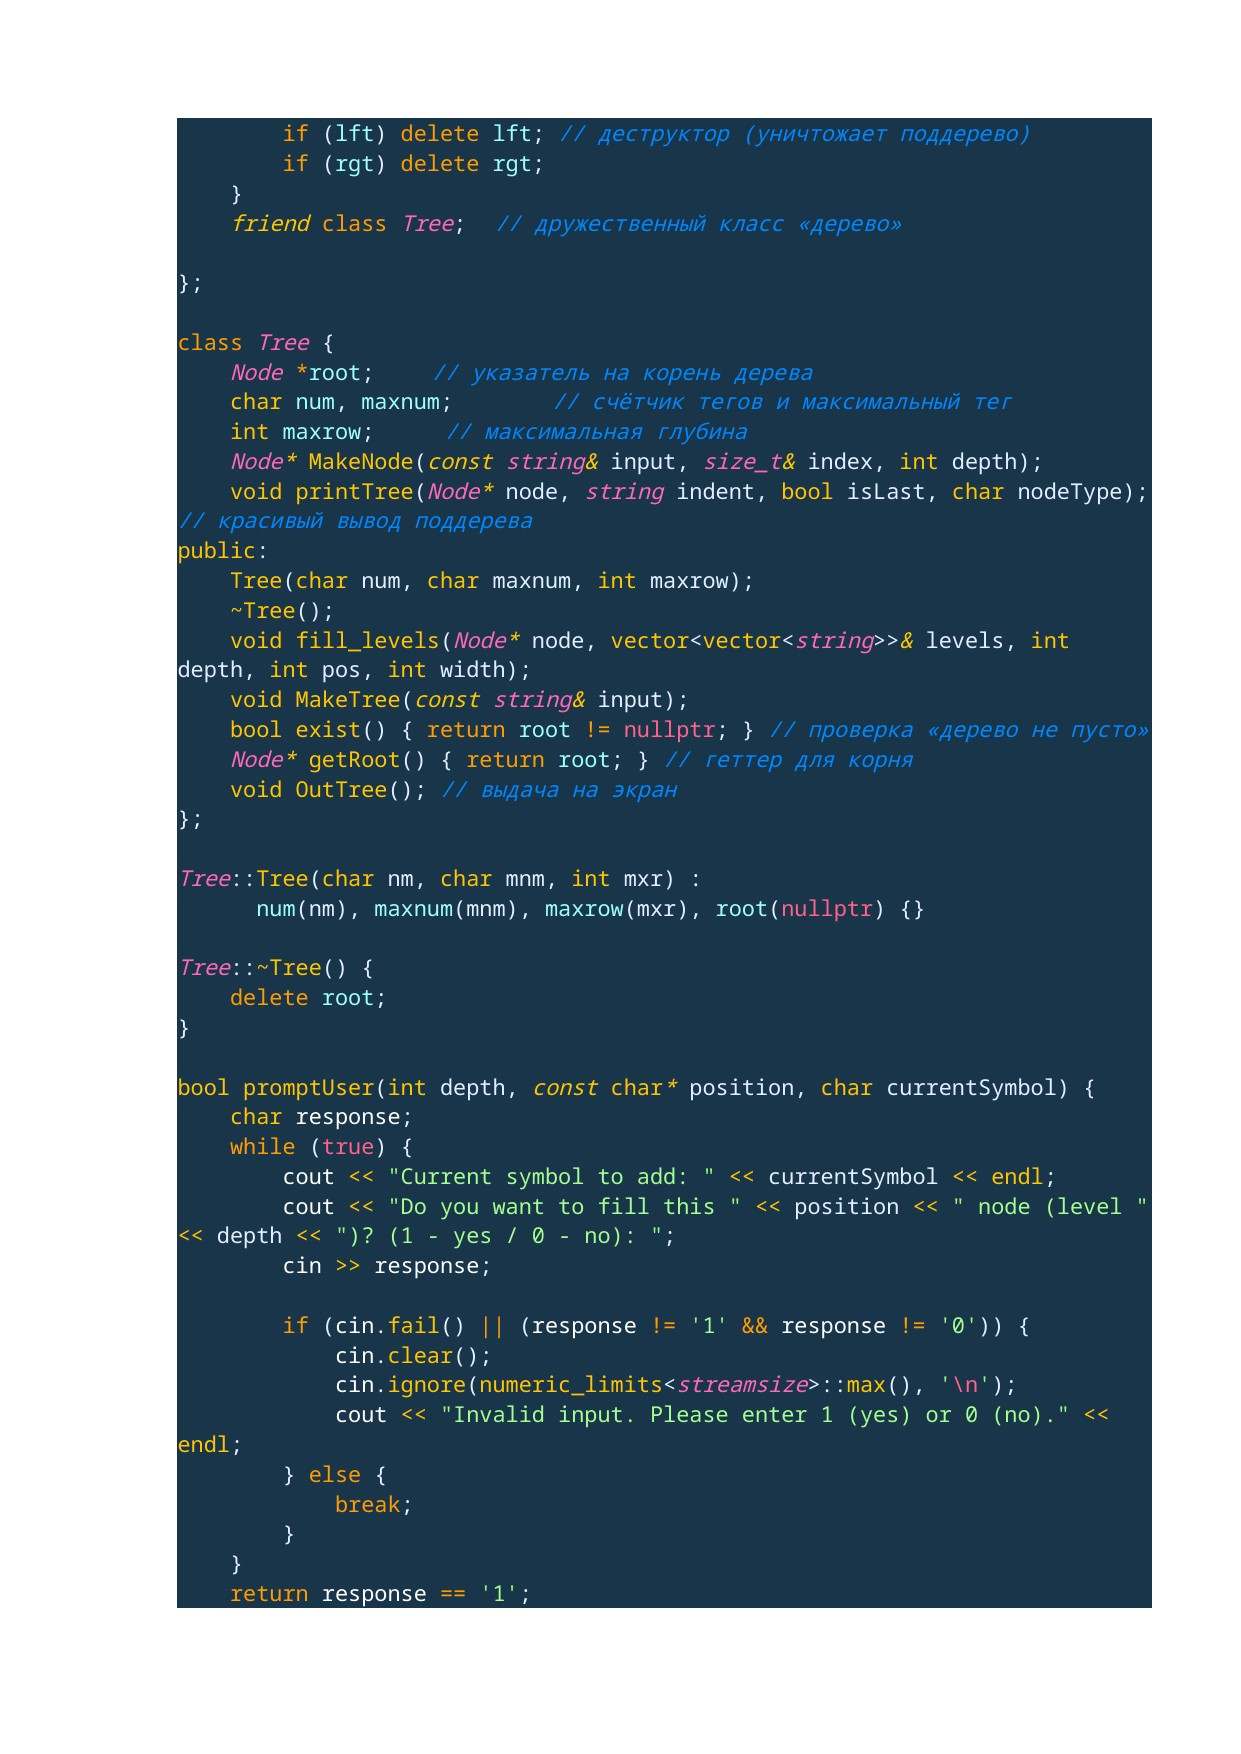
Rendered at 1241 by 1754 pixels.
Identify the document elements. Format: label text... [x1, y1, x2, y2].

text cin >> response; [177, 1250, 1152, 1280]
text cout << "Current symbol to add: " << currentSymbol << endl; [177, 1161, 1152, 1191]
text if (cin.fail() || (response != '1' && response != '0')) { [177, 1310, 1152, 1339]
text Node *root; // указатель на корень дерева [177, 356, 1152, 386]
text } [177, 1548, 1152, 1578]
text delete root; [177, 982, 1152, 1012]
text return response == '1'; [177, 1578, 1152, 1608]
text cin.clear(); [177, 1339, 1152, 1369]
text break; [177, 1488, 1152, 1518]
text ~Tree(); [177, 595, 1152, 624]
text if (lft) delete lft; // деструктор (уничтожает поддерево) [177, 118, 1152, 148]
text char num, maxnum; // счётчик тегов и максимальный тег [177, 386, 1152, 416]
text num(nm), maxnum(mnm), maxrow(mxr), root(nullptr) {} [177, 893, 1152, 922]
text }; [177, 803, 1152, 833]
text int maxrow; // максимальная глубина [177, 416, 1152, 446]
text Tree::Tree(char nm, char mnm, int mxr) : [177, 863, 1152, 893]
text friend class Tree; // дружественный класс «дерево» [177, 207, 1152, 237]
text } [177, 1518, 1152, 1548]
text void MakeTree(const string& input); [177, 684, 1152, 714]
text public: [177, 535, 1152, 565]
text class Tree { [177, 327, 1152, 356]
text bool promptUser(int depth, const char* position, char currentSymbol) { [177, 1071, 1152, 1101]
text bool exist() { return root != nullptr; } // проверка «дерево не пусто» [177, 714, 1152, 744]
text } [177, 178, 1152, 207]
text } else { [177, 1459, 1152, 1488]
text while (true) { [177, 1131, 1152, 1161]
text Tree(char num, char maxnum, int maxrow); [177, 565, 1152, 595]
text void printTree(Node* node, string indent, bool isLast, char nodeType); // красивый вывод поддерева [177, 476, 1152, 535]
text cout << "Invalid input. Please enter 1 (yes) or 0 (no)." << endl; [177, 1399, 1152, 1459]
text Node* MakeNode(const string& input, size_t& index, int depth); [177, 446, 1152, 476]
text char response; [177, 1101, 1152, 1131]
text Tree::~Tree() { [177, 952, 1152, 982]
text }; [177, 267, 1152, 297]
text Node* getRoot() { return root; } // геттер для корня [177, 744, 1152, 773]
text cout << "Do you want to fill this " << position << " node (level " << depth << ")? (1 - yes / 0 - no): "; [177, 1191, 1152, 1250]
text } [177, 1012, 1152, 1042]
text if (rgt) delete rgt; [177, 148, 1152, 178]
text void fill_levels(Node* node, vector<vector<string>>& levels, int depth, int pos, int width); [177, 624, 1152, 684]
text void OutTree(); // выдача на экран [177, 773, 1152, 803]
text cin.ignore(numeric_limits<streamsize>::max(), '\n'); [177, 1369, 1152, 1399]
